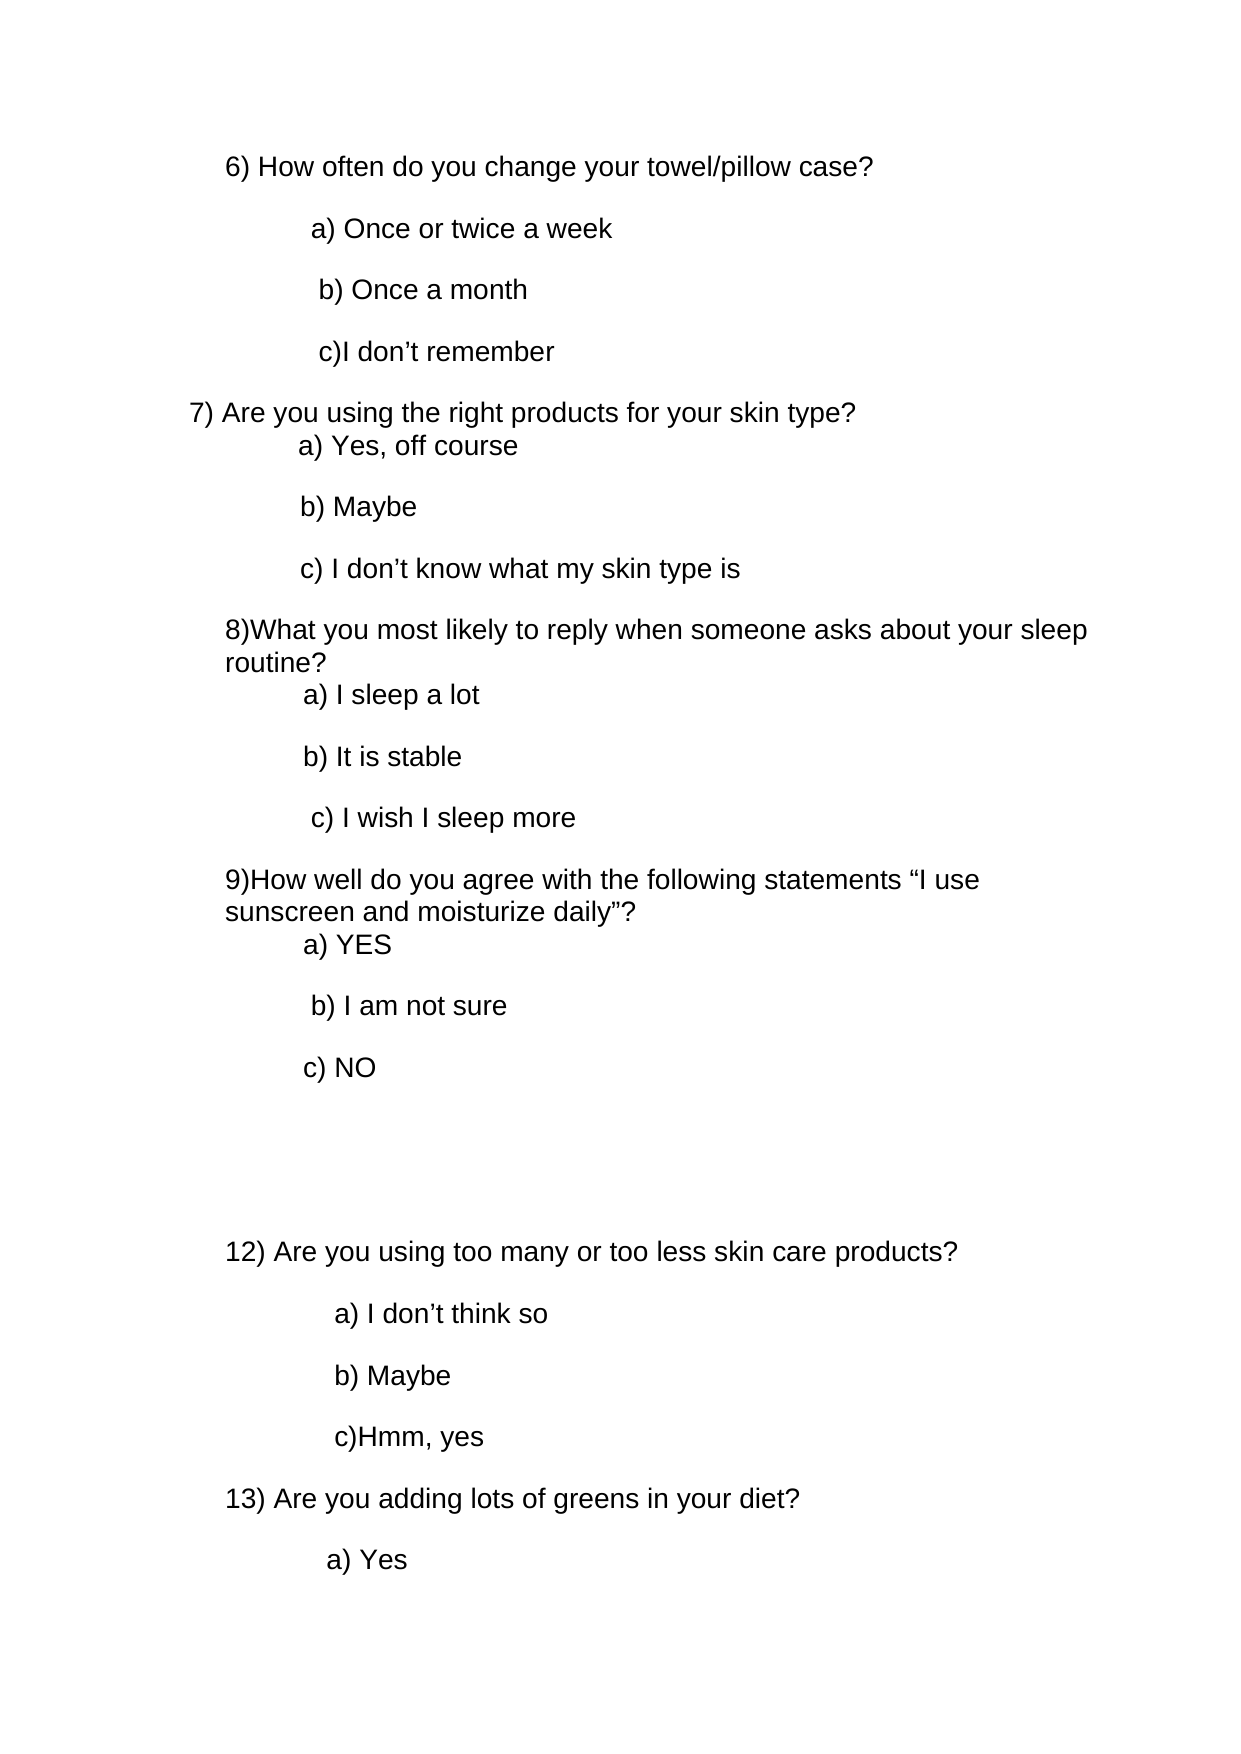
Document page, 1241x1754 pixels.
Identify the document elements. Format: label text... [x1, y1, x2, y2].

text c) I wish I sleep more [225, 801, 1090, 834]
text b) I am not sure [225, 989, 1090, 1022]
text 12) Are you using too many or too less skin care products? [225, 1235, 1090, 1268]
text 13) Are you adding lots of greens in your diet? [225, 1482, 1090, 1514]
text b) Maybe [225, 1358, 1090, 1391]
text c)Hmm, yes [225, 1420, 1090, 1452]
text b) Once a month [225, 273, 1090, 306]
text a) Once or twice a week [225, 212, 1090, 244]
text a) I don’t think so [225, 1297, 1090, 1329]
text c)I don’t remember [225, 335, 1090, 367]
text b) Maybe [300, 490, 1090, 523]
text 9)How well do you agree with the following statements “I use sunscreen and moisturize daily”? a) YES [225, 863, 1090, 960]
text c) NO [225, 1051, 1090, 1083]
text c) I don’t know what my skin type is [300, 552, 1090, 584]
text 7) Are you using the right products for your skin type? a) Yes, off course [150, 396, 1090, 461]
text a) Yes [225, 1543, 1090, 1576]
text 8)What you most likely to reply when someone asks about your sleep routine? a) I sleep a lot [225, 613, 1090, 711]
text 6) How often do you change your towel/pillow case? [225, 150, 1090, 182]
text b) It is stable [225, 740, 1090, 772]
